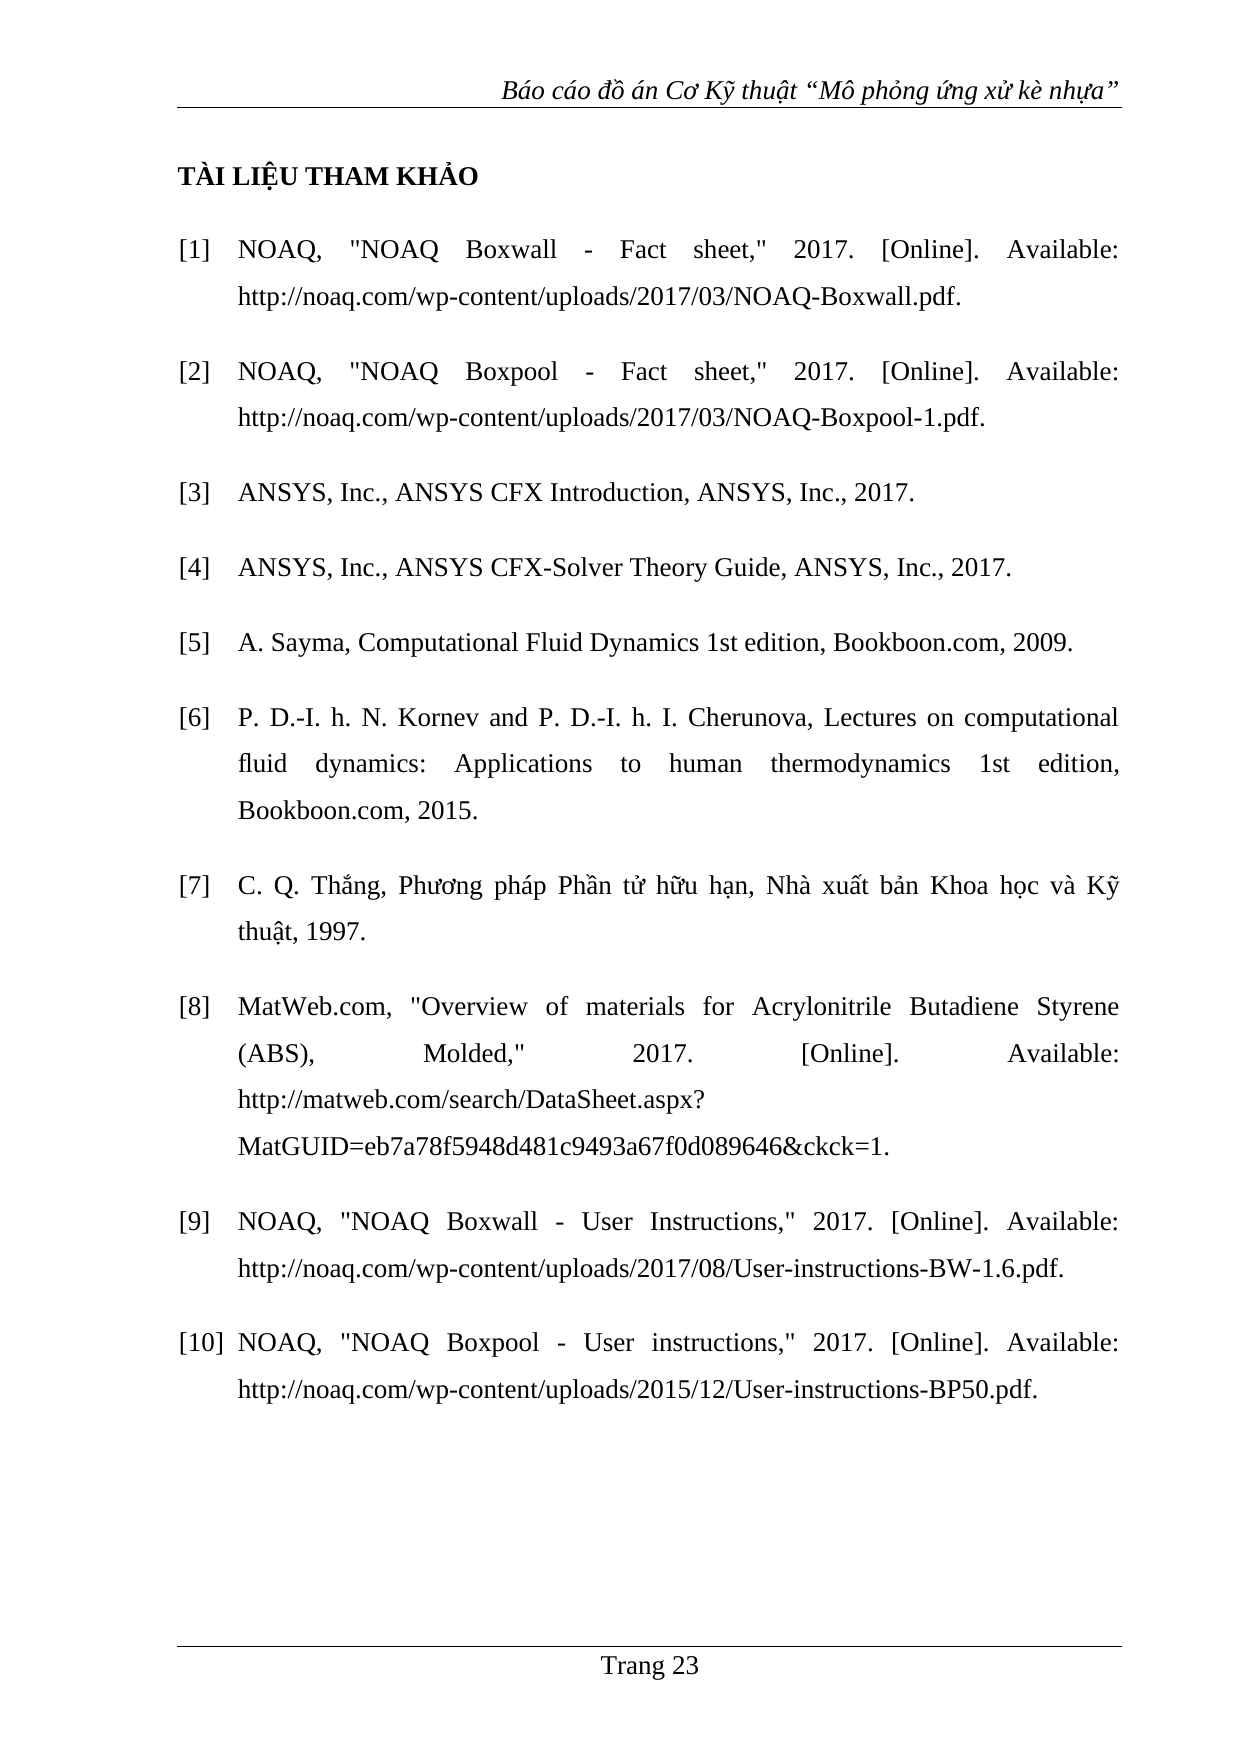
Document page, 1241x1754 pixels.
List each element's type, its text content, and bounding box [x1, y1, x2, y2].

table_cell MatWeb.com, "Overview of materials for Acrylonitrile Butadiene Styrene (ABS), Molded," 2017. [Online]. Available: http://matweb.com/search/DataSheet.aspx?MatGUID=eb7a78f5948d481c9493a67f0d089646&ckck=1. [236, 976, 1122, 1191]
table_cell [7] [177, 855, 236, 976]
text TÀI LIỆU THAM KHẢO [177, 160, 1122, 191]
table_cell [3] [177, 462, 236, 537]
table_cell [2] [177, 341, 236, 462]
table_cell NOAQ, "NOAQ Boxpool - User instructions," 2017. [Online]. Available: http://noaq.com/wp-content/uploads/2015/12/User-instructions-BP50.pdf. [236, 1313, 1122, 1434]
table_cell [10] [177, 1313, 236, 1434]
table_cell ANSYS, Inc., ANSYS CFX Introduction, ANSYS, Inc., 2017. [236, 462, 1122, 537]
table_cell ANSYS, Inc., ANSYS CFX-Solver Theory Guide, ANSYS, Inc., 2017. [236, 537, 1122, 612]
table_cell P. D.-I. h. N. Kornev and P. D.-I. h. I. Cherunova, Lectures on computational ﬂuid dynamics: Applications to human thermodynamics 1st edition, Bookboon.com, 2015. [236, 687, 1122, 855]
table_cell [9] [177, 1191, 236, 1312]
table_header NOAQ, "NOAQ Boxwall - Fact sheet," 2017. [Online]. Available: http://noaq.com/wp-content/uploads/2017/03/NOAQ-Boxwall.pdf. [236, 219, 1122, 341]
table_cell [4] [177, 537, 236, 612]
table_cell [5] [177, 612, 236, 687]
table_cell NOAQ, "NOAQ Boxpool - Fact sheet," 2017. [Online]. Available: http://noaq.com/wp-content/uploads/2017/03/NOAQ-Boxpool-1.pdf. [236, 341, 1122, 462]
table_cell C. Q. Thắng, Phương pháp Phần tử hữu hạn, Nhà xuất bản Khoa học và Kỹ thuật, 1997. [236, 855, 1122, 976]
table_cell NOAQ, "NOAQ Boxwall - User Instructions," 2017. [Online]. Available: http://noaq.com/wp-content/uploads/2017/08/User-instructions-BW-1.6.pdf. [236, 1191, 1122, 1312]
table_header [1] [177, 219, 236, 341]
table_cell A. Sayma, Computational Fluid Dynamics 1st edition, Bookboon.com, 2009. [236, 612, 1122, 687]
table_cell [8] [177, 976, 236, 1191]
table_cell [6] [177, 687, 236, 855]
